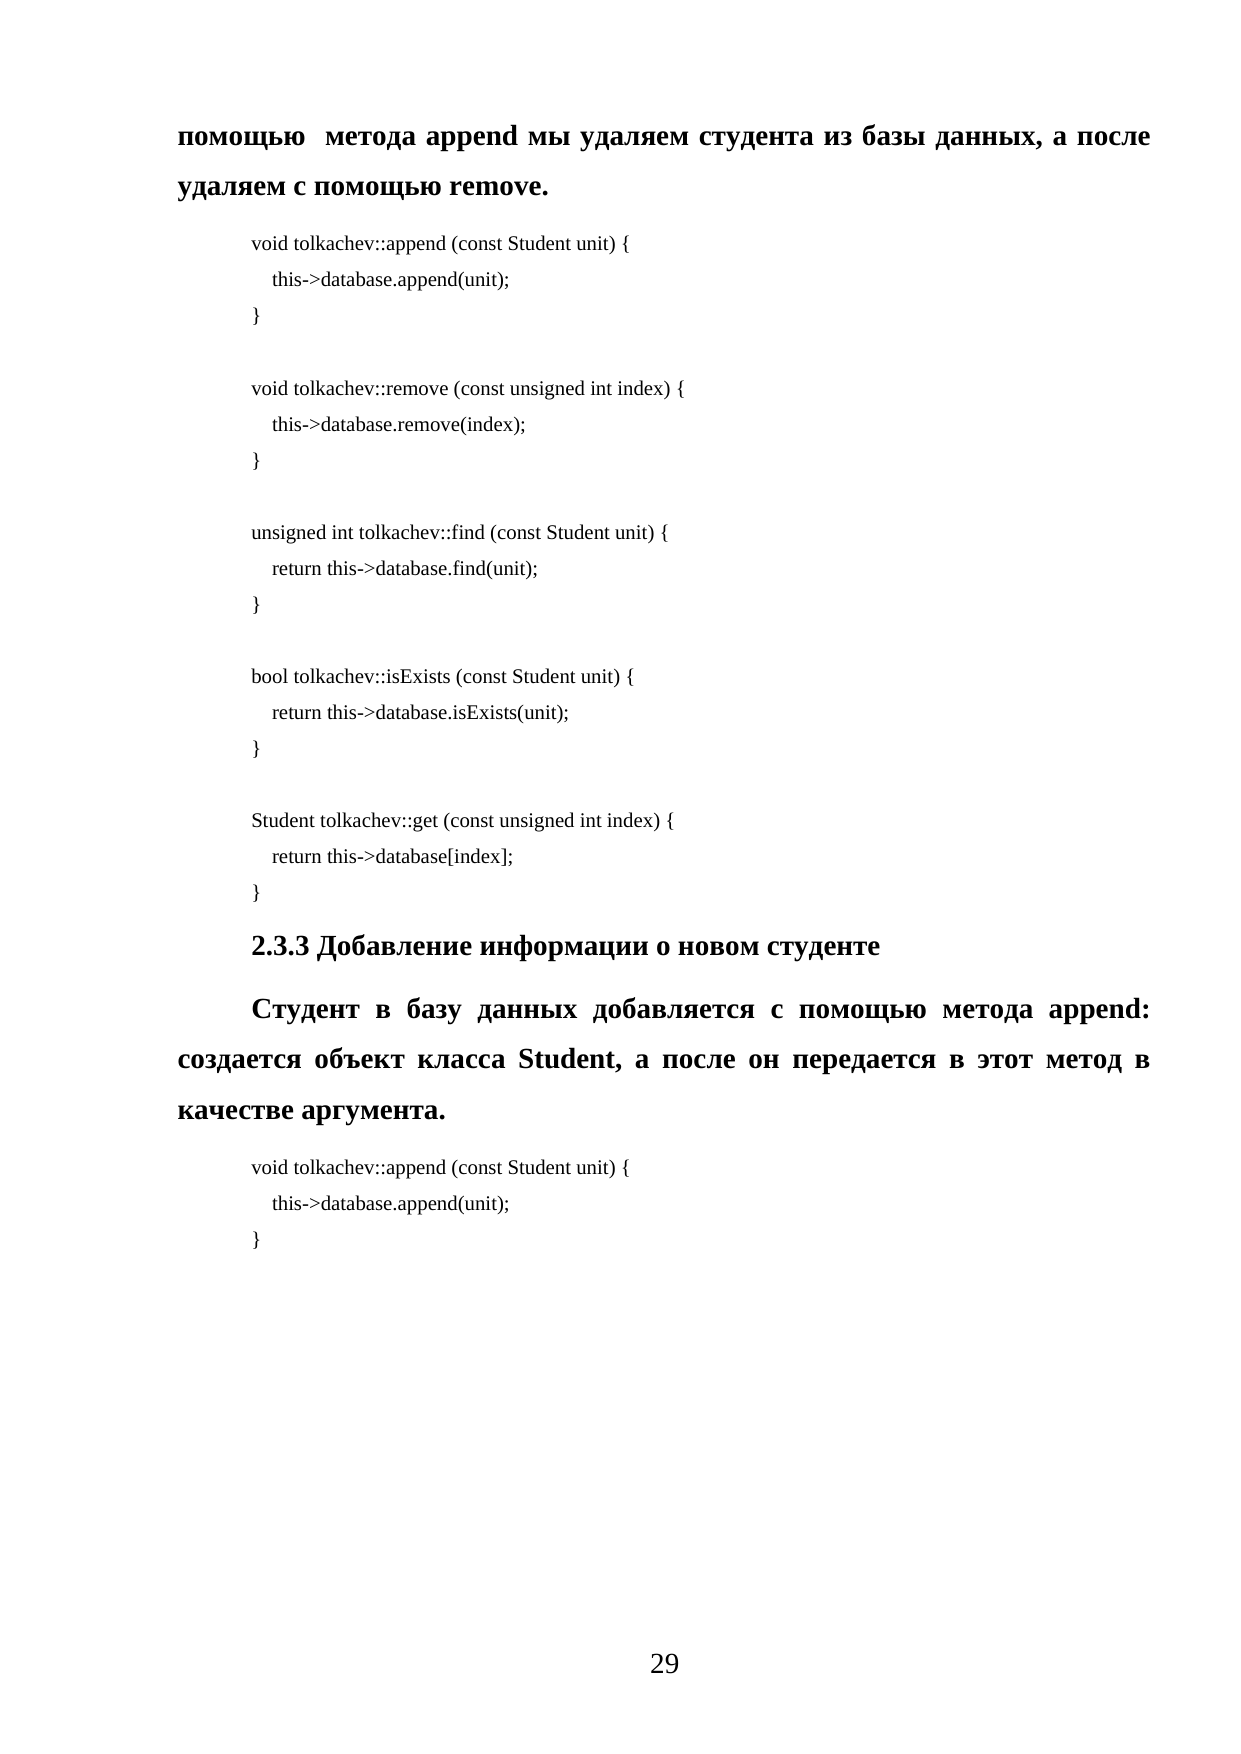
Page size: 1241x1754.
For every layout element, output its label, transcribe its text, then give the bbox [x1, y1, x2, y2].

text return this->database.isExists(unit); [177, 700, 1152, 724]
text } [177, 1227, 1152, 1251]
text this->database.remove(index); [177, 411, 1152, 436]
text void tolkachev::append (const Student unit) { [177, 231, 1152, 255]
text } [177, 736, 1152, 760]
text bool tolkachev::isExists (const Student unit) { [177, 664, 1152, 688]
text this->database.append(unit); [177, 1191, 1152, 1215]
text Студент в базу данных добавляется с помощью метода append: создается объект класса Student, а после он передается в этот метод в качестве аргумента. [177, 991, 1152, 1126]
text return this->database[index]; [177, 844, 1152, 868]
text } [177, 880, 1152, 904]
text this->database.append(unit); [177, 267, 1152, 291]
text } [177, 447, 1152, 472]
text } [177, 592, 1152, 616]
text void tolkachev::remove (const unsigned int index) { [177, 375, 1152, 399]
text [177, 118, 1152, 202]
text 2.3.3 Добавление информации о новом студенте [177, 928, 1152, 962]
text unsigned int tolkachev::find (const Student unit) { [177, 519, 1152, 544]
text void tolkachev::append (const Student unit) { [177, 1155, 1152, 1179]
text Student tolkachev::get (const unsigned int index) { [177, 808, 1152, 832]
text } [177, 303, 1152, 327]
text return this->database.find(unit); [177, 556, 1152, 580]
